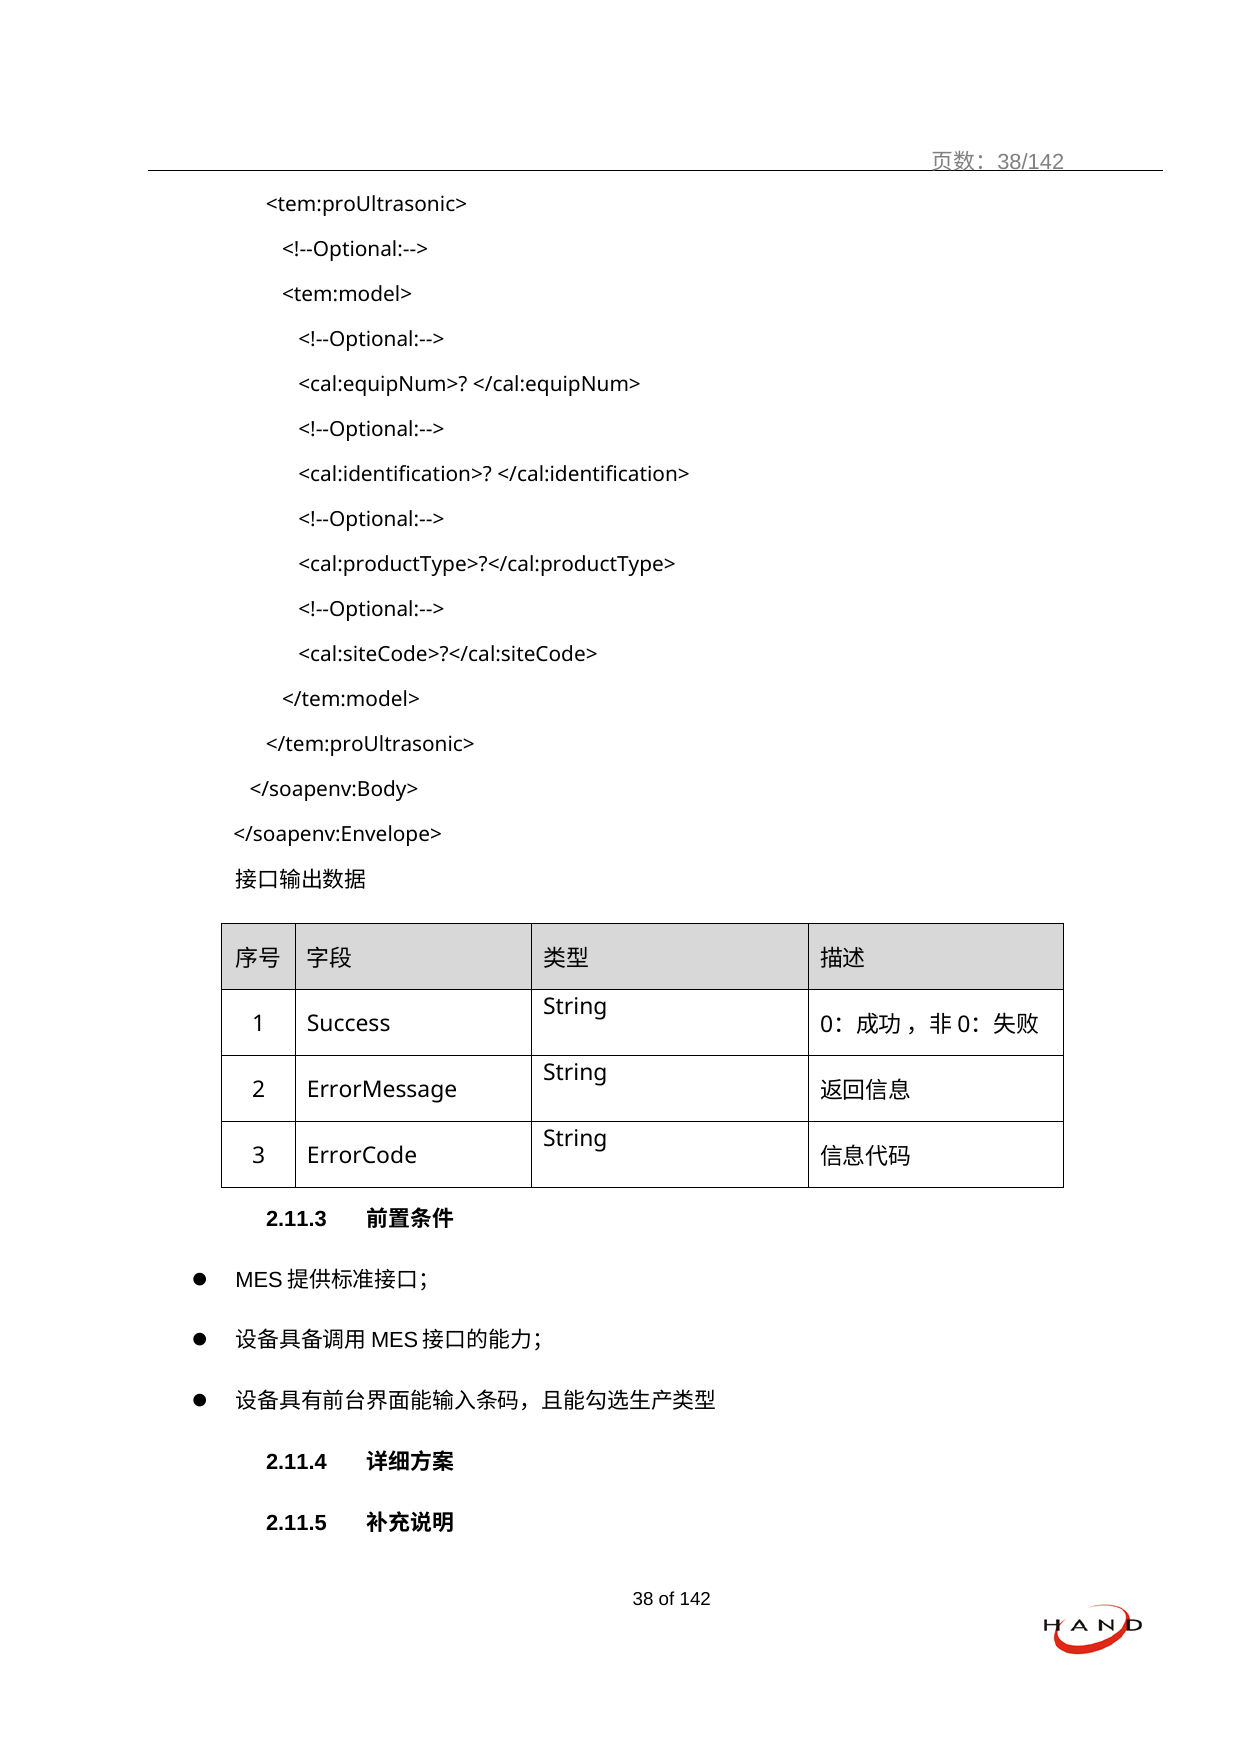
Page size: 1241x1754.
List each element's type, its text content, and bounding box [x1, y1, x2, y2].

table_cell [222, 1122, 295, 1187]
text <tem:model> [191, 277, 1152, 309]
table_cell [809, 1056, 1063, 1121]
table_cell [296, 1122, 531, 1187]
text <cal:siteCode>?</cal:siteCode> [191, 637, 1152, 669]
text <cal:productType>?</cal:productType> [191, 547, 1152, 579]
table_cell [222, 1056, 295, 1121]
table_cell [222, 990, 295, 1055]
text 接口输出数据 [191, 862, 1152, 894]
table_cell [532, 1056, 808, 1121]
text <!--Optional:--> [191, 232, 1152, 264]
picture [1037, 1591, 1151, 1672]
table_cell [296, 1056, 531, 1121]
list MES提供标准接口； [148, 1261, 1152, 1294]
text <!--Optional:--> [191, 322, 1152, 354]
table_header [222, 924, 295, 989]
text </tem:proUltrasonic> [191, 727, 1152, 759]
text </soapenv:Envelope> [191, 817, 1152, 849]
text <cal:identification>? </cal:identification> [191, 457, 1152, 489]
text <cal:equipNum>? </cal:equipNum> [191, 367, 1152, 399]
text </soapenv:Body> [191, 772, 1152, 804]
list 设备具有前台界面能输入条码，且能勾选生产类型 [148, 1383, 1152, 1415]
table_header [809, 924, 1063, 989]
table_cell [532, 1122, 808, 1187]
subtitle 详细方案 [266, 1444, 1152, 1476]
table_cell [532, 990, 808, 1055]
subtitle 前置条件 [266, 1200, 1152, 1233]
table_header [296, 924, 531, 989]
list 设备具备调用MES接口的能力； [148, 1322, 1152, 1354]
text <!--Optional:--> [191, 502, 1152, 534]
subtitle 补充说明 [266, 1504, 1152, 1537]
text <tem:proUltrasonic> [191, 187, 1152, 219]
text </tem:model> [191, 682, 1152, 714]
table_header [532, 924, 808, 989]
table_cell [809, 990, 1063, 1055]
text <!--Optional:--> [191, 592, 1152, 624]
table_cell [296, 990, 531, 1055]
text <!--Optional:--> [191, 412, 1152, 444]
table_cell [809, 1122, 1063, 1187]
